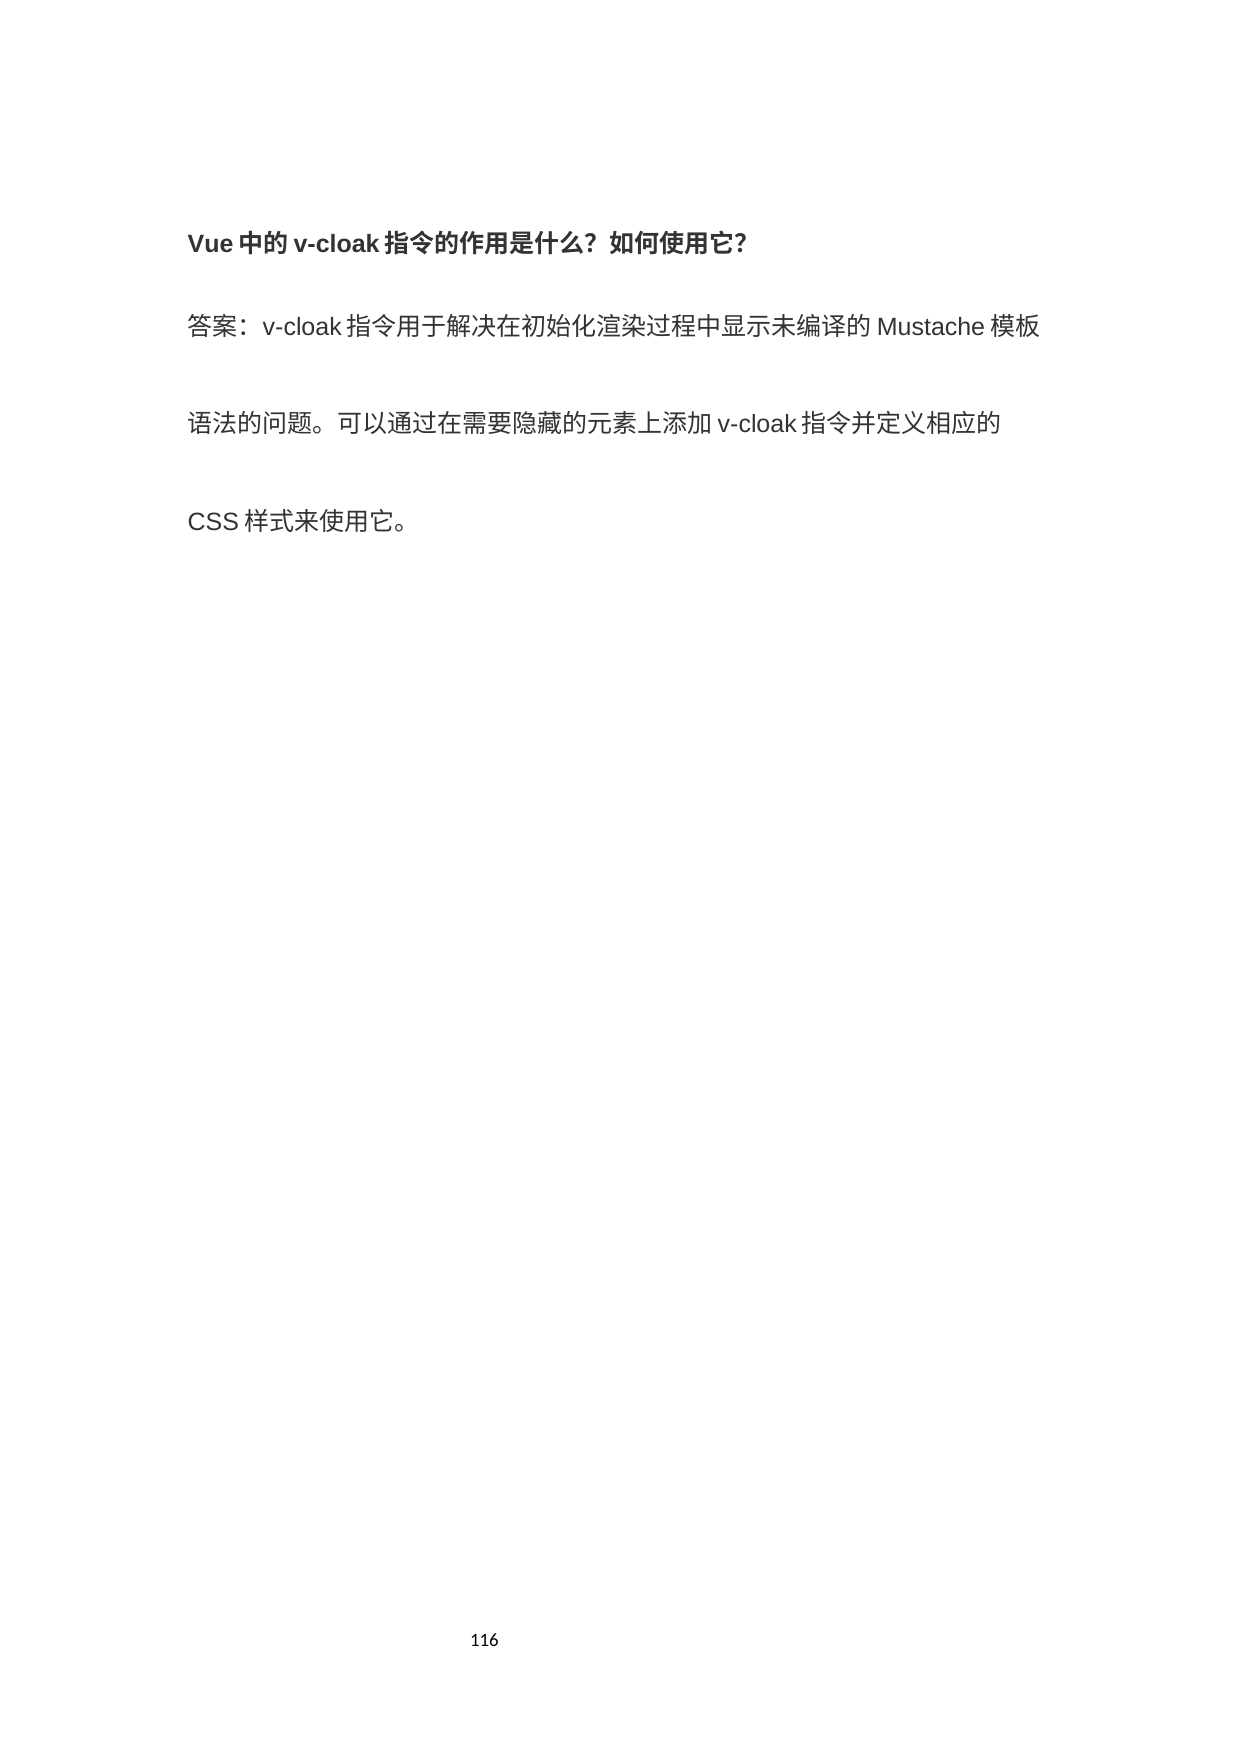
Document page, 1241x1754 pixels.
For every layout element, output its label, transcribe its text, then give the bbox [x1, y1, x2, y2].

text Vue中的v-cloak指令的作用是什么？如何使用它？ [187, 209, 1053, 274]
text 答案：v-cloak指令用于解决在初始化渲染过程中显示未编译的Mustache模板语法的问题。可以通过在需要隐藏的元素上添加v-cloak指令并定义相应的CSS样式来使用它。 [187, 292, 1053, 552]
